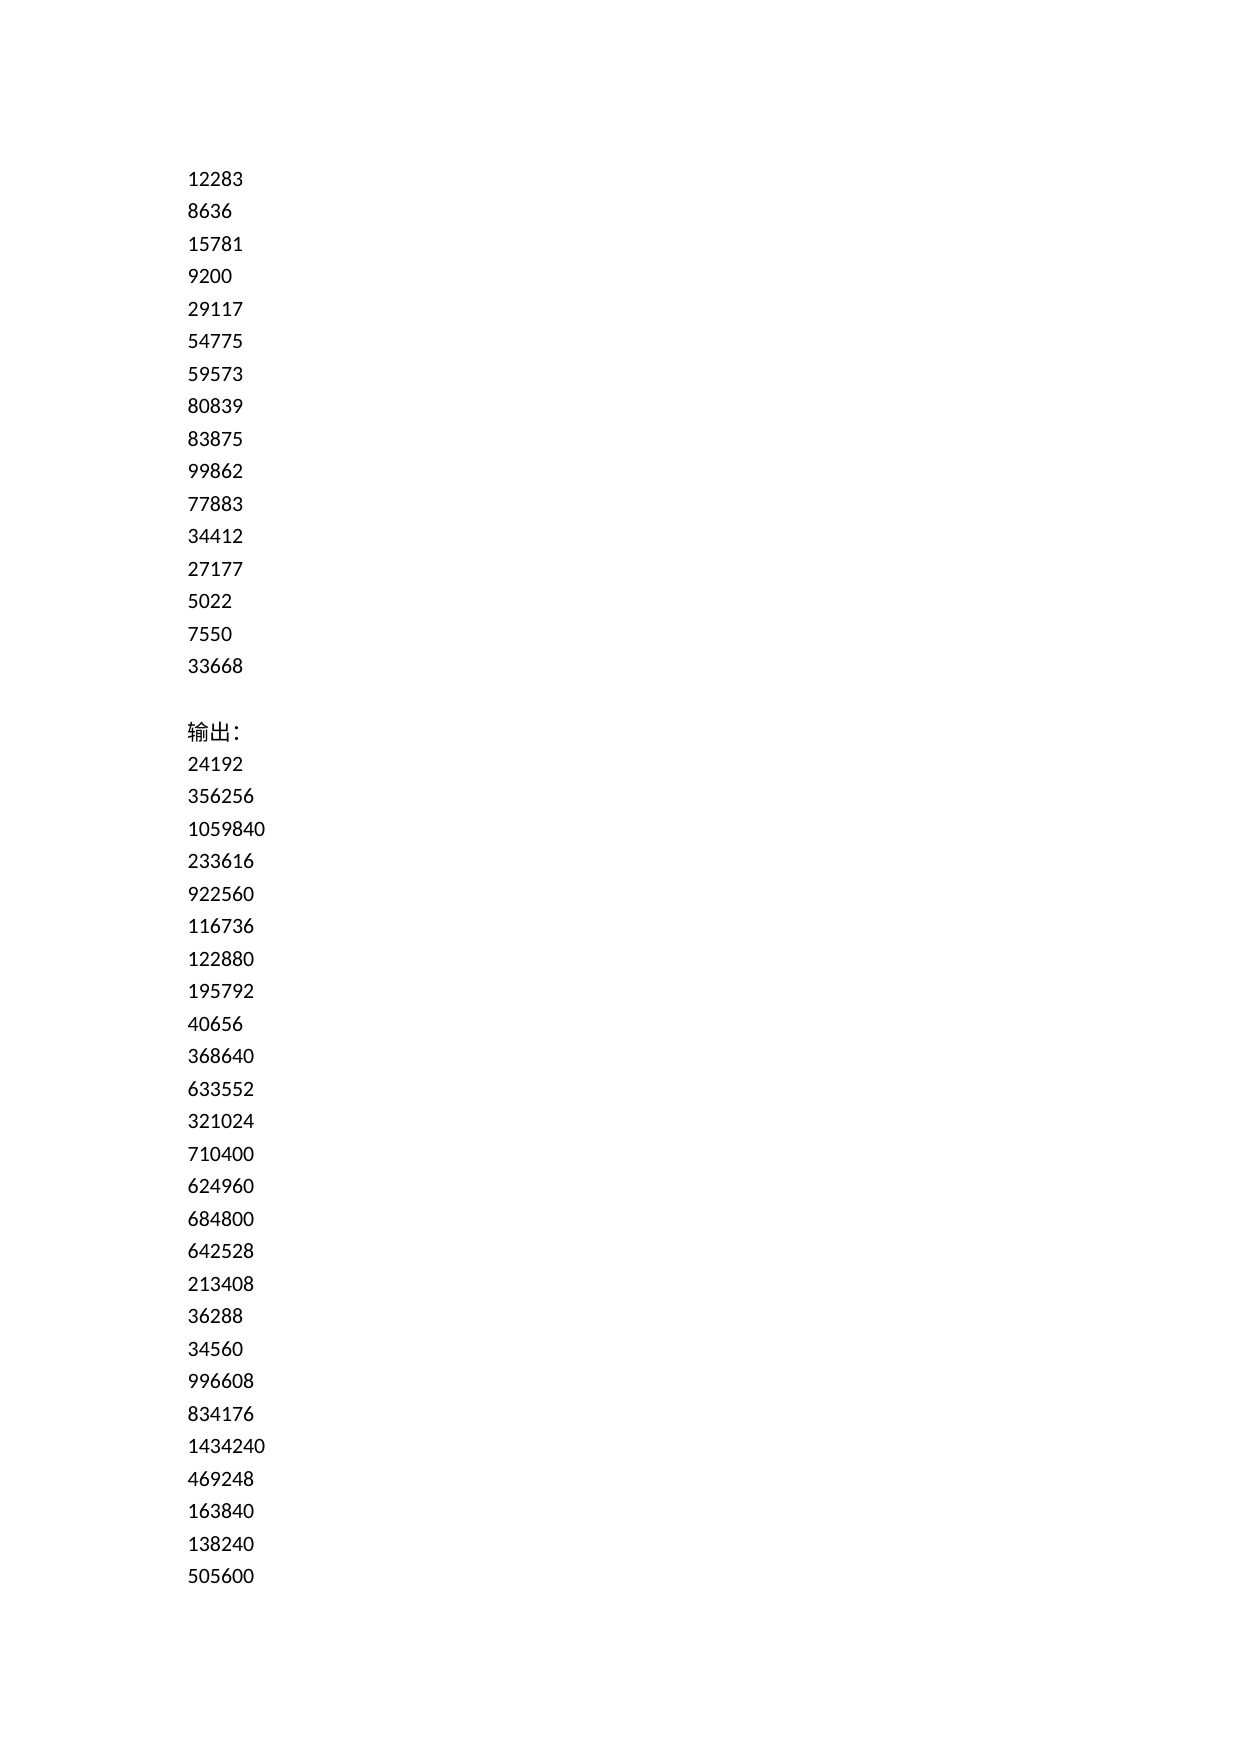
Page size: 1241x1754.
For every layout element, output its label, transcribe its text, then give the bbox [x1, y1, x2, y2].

text 116736 [187, 909, 1053, 942]
text 1059840 [187, 812, 1053, 844]
text 710400 [187, 1137, 1053, 1169]
text 34560 [187, 1332, 1053, 1364]
text 122880 [187, 942, 1053, 974]
text 29117 [187, 292, 1053, 324]
text 356256 [187, 779, 1053, 812]
text 34412 [187, 519, 1053, 552]
text 24192 [187, 747, 1053, 779]
text 54775 [187, 324, 1053, 357]
text 27177 [187, 552, 1053, 584]
text 469248 [187, 1462, 1053, 1494]
text 633552 [187, 1072, 1053, 1104]
text 40656 [187, 1007, 1053, 1039]
text 9200 [187, 259, 1053, 292]
text 7550 [187, 617, 1053, 649]
text 195792 [187, 974, 1053, 1007]
text 15781 [187, 227, 1053, 259]
text 77883 [187, 487, 1053, 519]
text 12283 [187, 162, 1053, 194]
text 输出： [187, 714, 1053, 747]
text 1434240 [187, 1429, 1053, 1462]
text 368640 [187, 1039, 1053, 1072]
text 36288 [187, 1299, 1053, 1332]
text 922560 [187, 877, 1053, 909]
text 996608 [187, 1364, 1053, 1397]
text 233616 [187, 844, 1053, 877]
text 163840 [187, 1494, 1053, 1527]
text 59573 [187, 357, 1053, 389]
text 321024 [187, 1104, 1053, 1137]
text 213408 [187, 1267, 1053, 1299]
text 80839 [187, 389, 1053, 422]
text 834176 [187, 1397, 1053, 1429]
text 505600 [187, 1559, 1053, 1592]
text 642528 [187, 1234, 1053, 1267]
text 684800 [187, 1202, 1053, 1234]
text 33668 [187, 649, 1053, 682]
text 5022 [187, 584, 1053, 617]
text 8636 [187, 194, 1053, 227]
text 624960 [187, 1169, 1053, 1202]
text 83875 [187, 422, 1053, 454]
text 99862 [187, 454, 1053, 487]
text 138240 [187, 1527, 1053, 1559]
